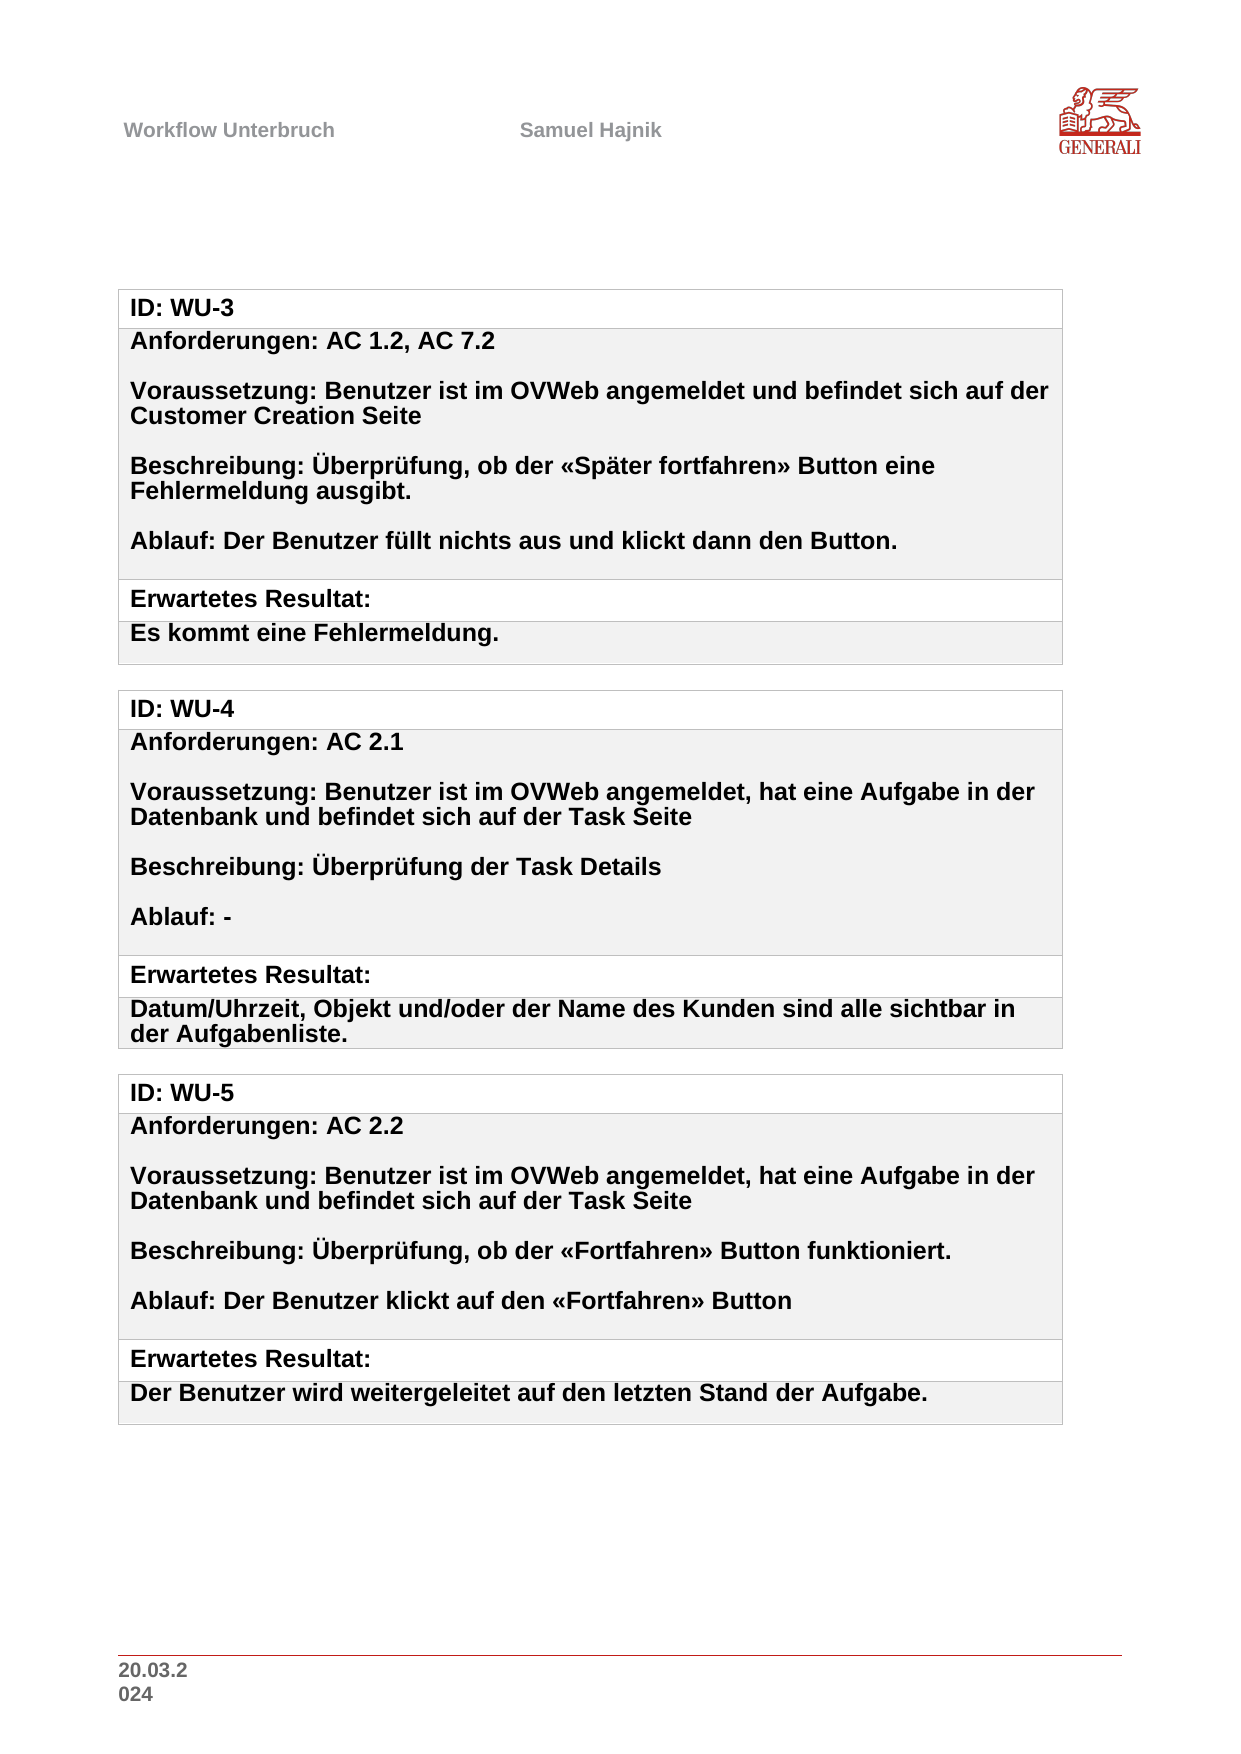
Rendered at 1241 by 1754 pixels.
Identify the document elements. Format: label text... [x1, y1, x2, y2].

table_cell Anforderungen: AC 1.2, AC 7.2 Voraussetzung: Benutzer ist im OVWeb angemeldet und befindet sich auf der Customer Creation Seite Beschreibung: Überprüfung, ob der «Später fortfahren» Button eine Fehlermeldung ausgibt. Ablauf: Der Benutzer füllt nichts aus und klickt dann den Button. [119, 329, 1062, 579]
table_header ID: WU-3 [119, 290, 1062, 328]
table_header ID: WU-5 [119, 1075, 1062, 1113]
table_cell Der Benutzer wird weitergeleitet auf den letzten Stand der Aufgabe. [119, 1382, 1062, 1423]
table_cell Es kommt eine Fehlermeldung. [119, 622, 1062, 663]
table_header ID: WU-4 [119, 691, 1062, 729]
table_cell Erwartetes Resultat: [119, 1340, 1062, 1381]
table_cell Anforderungen: AC 2.2 Voraussetzung: Benutzer ist im OVWeb angemeldet, hat eine Aufgabe in der Datenbank und befindet sich auf der Task Seite Beschreibung: Überprüfung, ob der «Fortfahren» Button funktioniert. Ablauf: Der Benutzer klickt auf den «Fortfahren» Button [119, 1114, 1062, 1339]
table_cell Erwartetes Resultat: [119, 580, 1062, 621]
picture [1059, 87, 1141, 154]
table_cell Erwartetes Resultat: [119, 956, 1062, 997]
table_cell Anforderungen: AC 2.1 Voraussetzung: Benutzer ist im OVWeb angemeldet, hat eine Aufgabe in der Datenbank und befindet sich auf der Task Seite Beschreibung: Überprüfung der Task Details Ablauf: - [119, 730, 1062, 955]
table_cell Datum/Uhrzeit, Objekt und/oder der Name des Kunden sind alle sichtbar in der Aufgabenliste. [119, 998, 1062, 1048]
